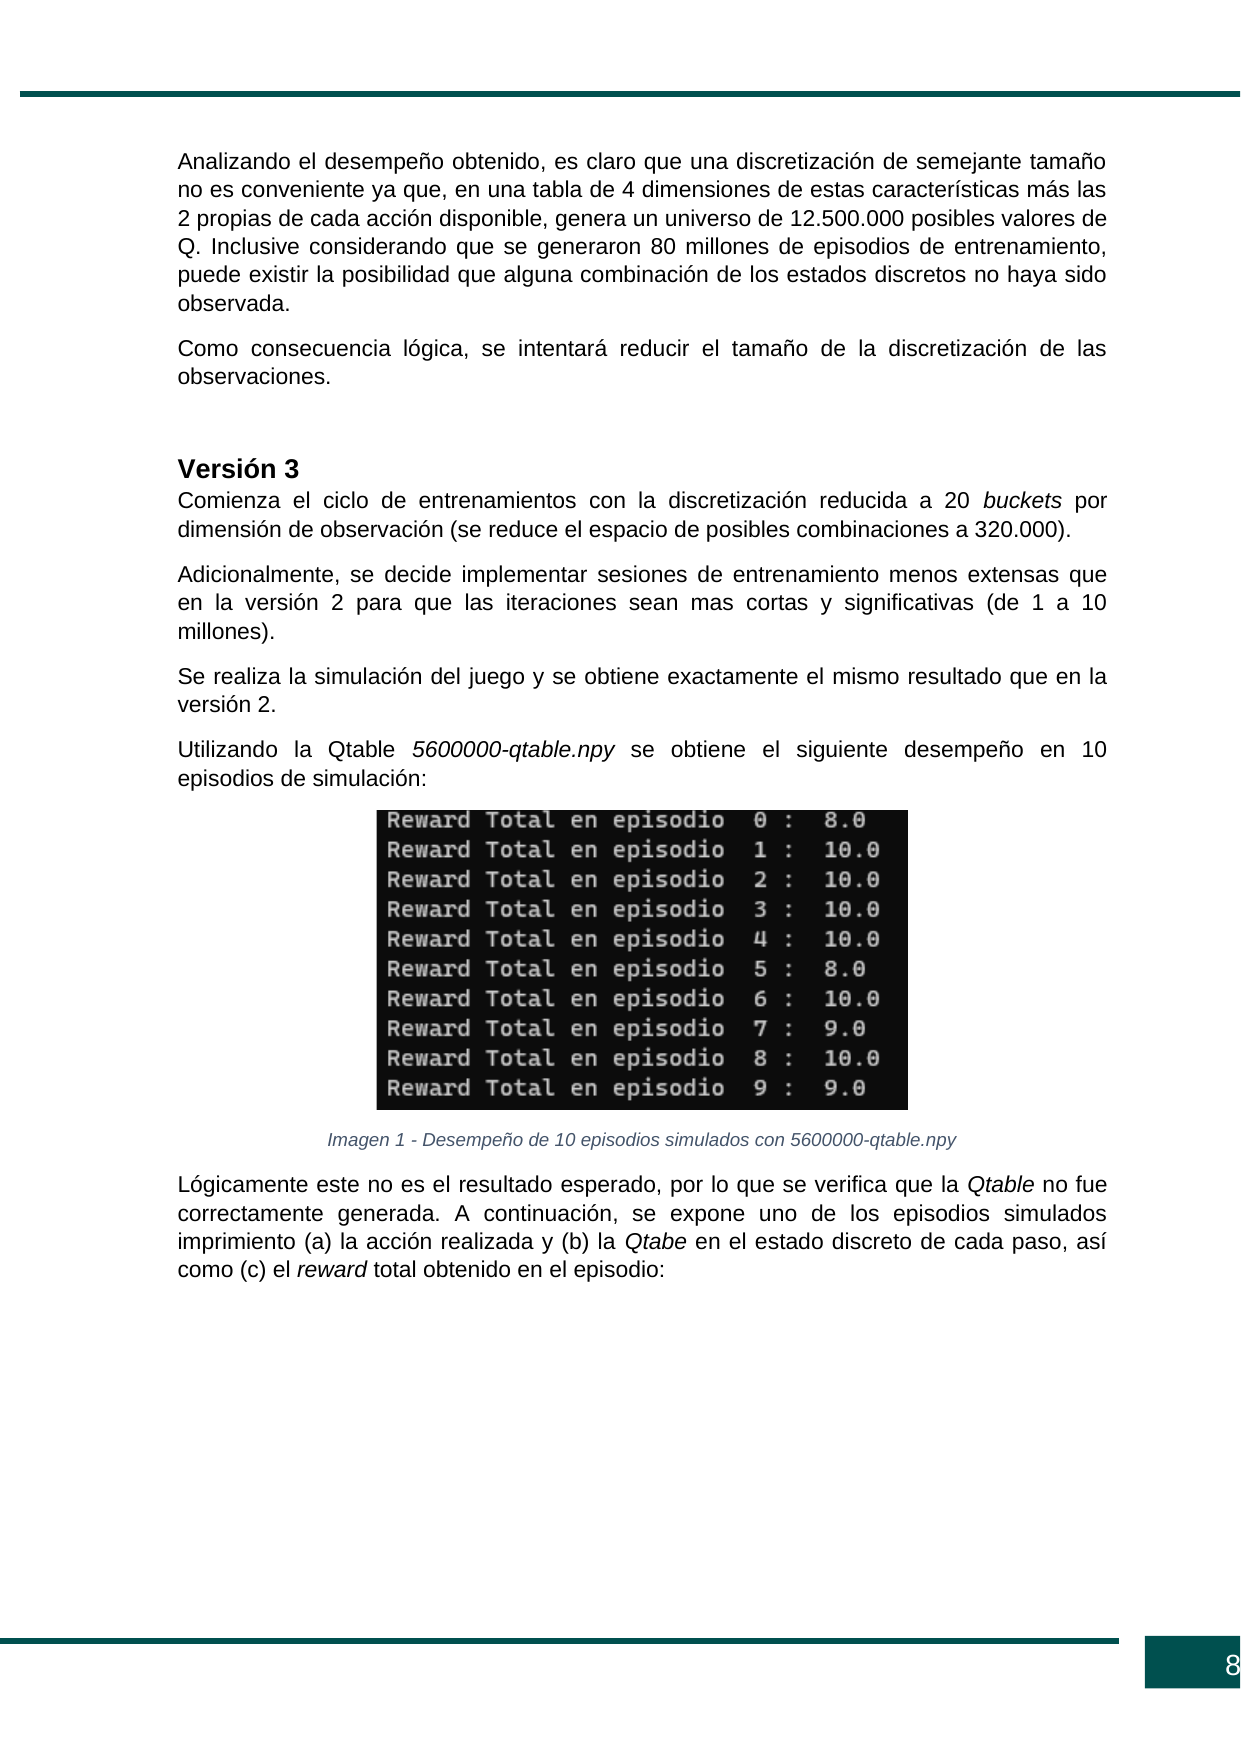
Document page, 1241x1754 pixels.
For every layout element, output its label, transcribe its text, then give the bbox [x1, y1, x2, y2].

text Comienza el ciclo de entrenamientos con la discretización reducida a 20 buckets por dimensión de observación (se reduce el espacio de posibles combinaciones a 320.000). [177, 487, 1107, 542]
text Utilizando la Qtable 5600000-qtable.npy se obtiene el siguiente desempeño en 10 episodios de simulación: [177, 736, 1107, 791]
text Analizando el desempeño obtenido, es claro que una discretización de semejante tamaño no es conveniente ya que, en una tabla de 4 dimensiones de estas características más las 2 propias de cada acción disponible, genera un universo de 12.500.000 posibles valores de Q. Inclusive considerando que se generaron 80 millones de episodios de entrenamiento, puede existir la posibilidad que alguna combinación de los estados discretos no haya sido observada. [177, 148, 1107, 316]
picture [376, 810, 908, 1110]
subtitle Versión 3 [177, 453, 1107, 485]
text Se realiza la simulación del juego y se obtiene exactamente el mismo resultado que en la versión 2. [177, 663, 1107, 718]
text Como consecuencia lógica, se intentará reducir el tamaño de la discretización de las observaciones. [177, 335, 1107, 390]
text Adicionalmente, se decide implementar sesiones de entrenamiento menos extensas que en la versión 2 para que las iteraciones sean mas cortas y significativas (de 1 a 10 millones). [177, 561, 1107, 644]
text Lógicamente este no es el resultado esperado, por lo que se verifica que la Qtable no fue correctamente generada. A continuación, se expone uno de los episodios simulados imprimiento (a) la acción realizada y (b) la Qtabe en el estado discreto de cada paso, así como (c) el reward total obtenido en el episodio: [177, 1171, 1107, 1283]
